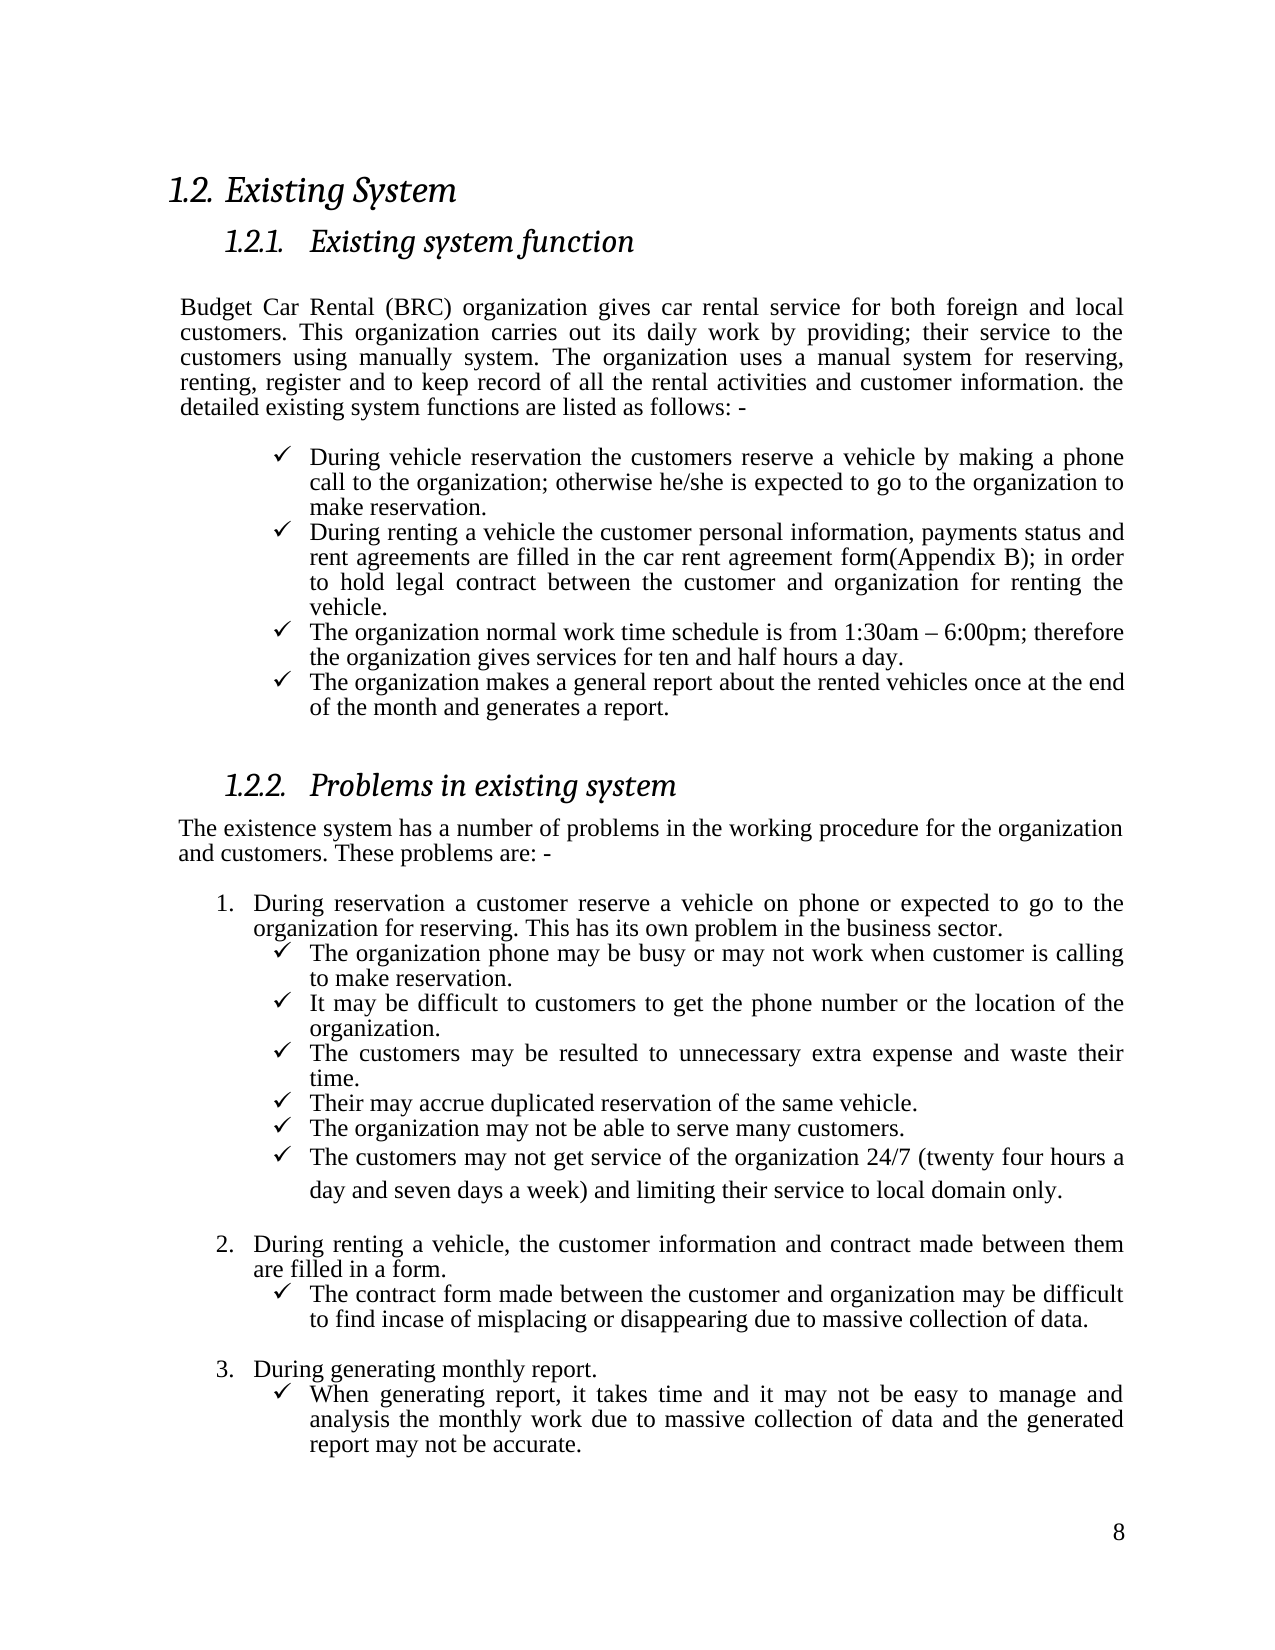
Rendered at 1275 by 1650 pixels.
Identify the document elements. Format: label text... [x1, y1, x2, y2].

list When generating report, it takes time and it may not be easy to manage and analysis the monthly work due to massive collection of data and the generated report may not be accurate. [272, 1383, 1125, 1458]
text Budget Car Rental (BRC) organization gives car rental service for both foreign and local customers. This organization carries out its daily work by providing; their service to the customers using manually system. The organization uses a manual system for reserving, renting, register and to keep record of all the rental activities and customer information. the detailed existing system functions are listed as follows: - [180, 295, 1125, 420]
list It may be difficult to customers to get the phone number or the location of the organization. [272, 992, 1125, 1042]
subtitle Existing system function [523, 233, 1125, 258]
list The customers may be resulted to unnecessary extra expense and waste their time. [272, 1042, 1125, 1092]
list The organization may not be able to serve many customers. [272, 1117, 1125, 1142]
list Their may accrue duplicated reservation of the same vehicle. [272, 1092, 1125, 1117]
list The existence system has a number of problems in the working procedure for the organization and customers. These problems are: - [178, 817, 1125, 867]
list The organization makes a general report about the rented vehicles once at the end of the month and generates a report. [272, 670, 1125, 720]
list During reservation a customer reserve a vehicle on phone or expected to go to the organization for reserving. This has its own problem in the business sector. [216, 892, 1125, 942]
list The organization normal work time schedule is from 1:30am – 6:00pm; therefore the organization gives services for ten and half hours a day. [272, 620, 1125, 670]
list The customers may not get service of the organization 24/7 (twenty four hours a day and seven days a week) and limiting their service to local domain only. [272, 1142, 1125, 1204]
subtitle Problems in existing system [225, 766, 1125, 804]
subtitle Existing System [169, 169, 1125, 212]
list The organization phone may be busy or may not work when customer is calling to make reservation. [272, 942, 1125, 992]
list During vehicle reservation the customers reserve a vehicle by making a phone call to the organization; otherwise he/she is expected to go to the organization to make reservation. [272, 445, 1125, 520]
list During generating monthly report. [216, 1358, 1125, 1383]
subtitle Existing system function [225, 233, 526, 258]
list The contract form made between the customer and organization may be difficult to find incase of misplacing or disappearing due to massive collection of data. [272, 1283, 1125, 1333]
list During renting a vehicle, the customer information and contract made between them are filled in a form. [216, 1233, 1125, 1283]
list During renting a vehicle the customer personal information, payments status and rent agreements are filled in the car rent agreement form(Appendix B); in order to hold legal contract between the customer and organization for renting the vehicle. [272, 520, 1125, 620]
